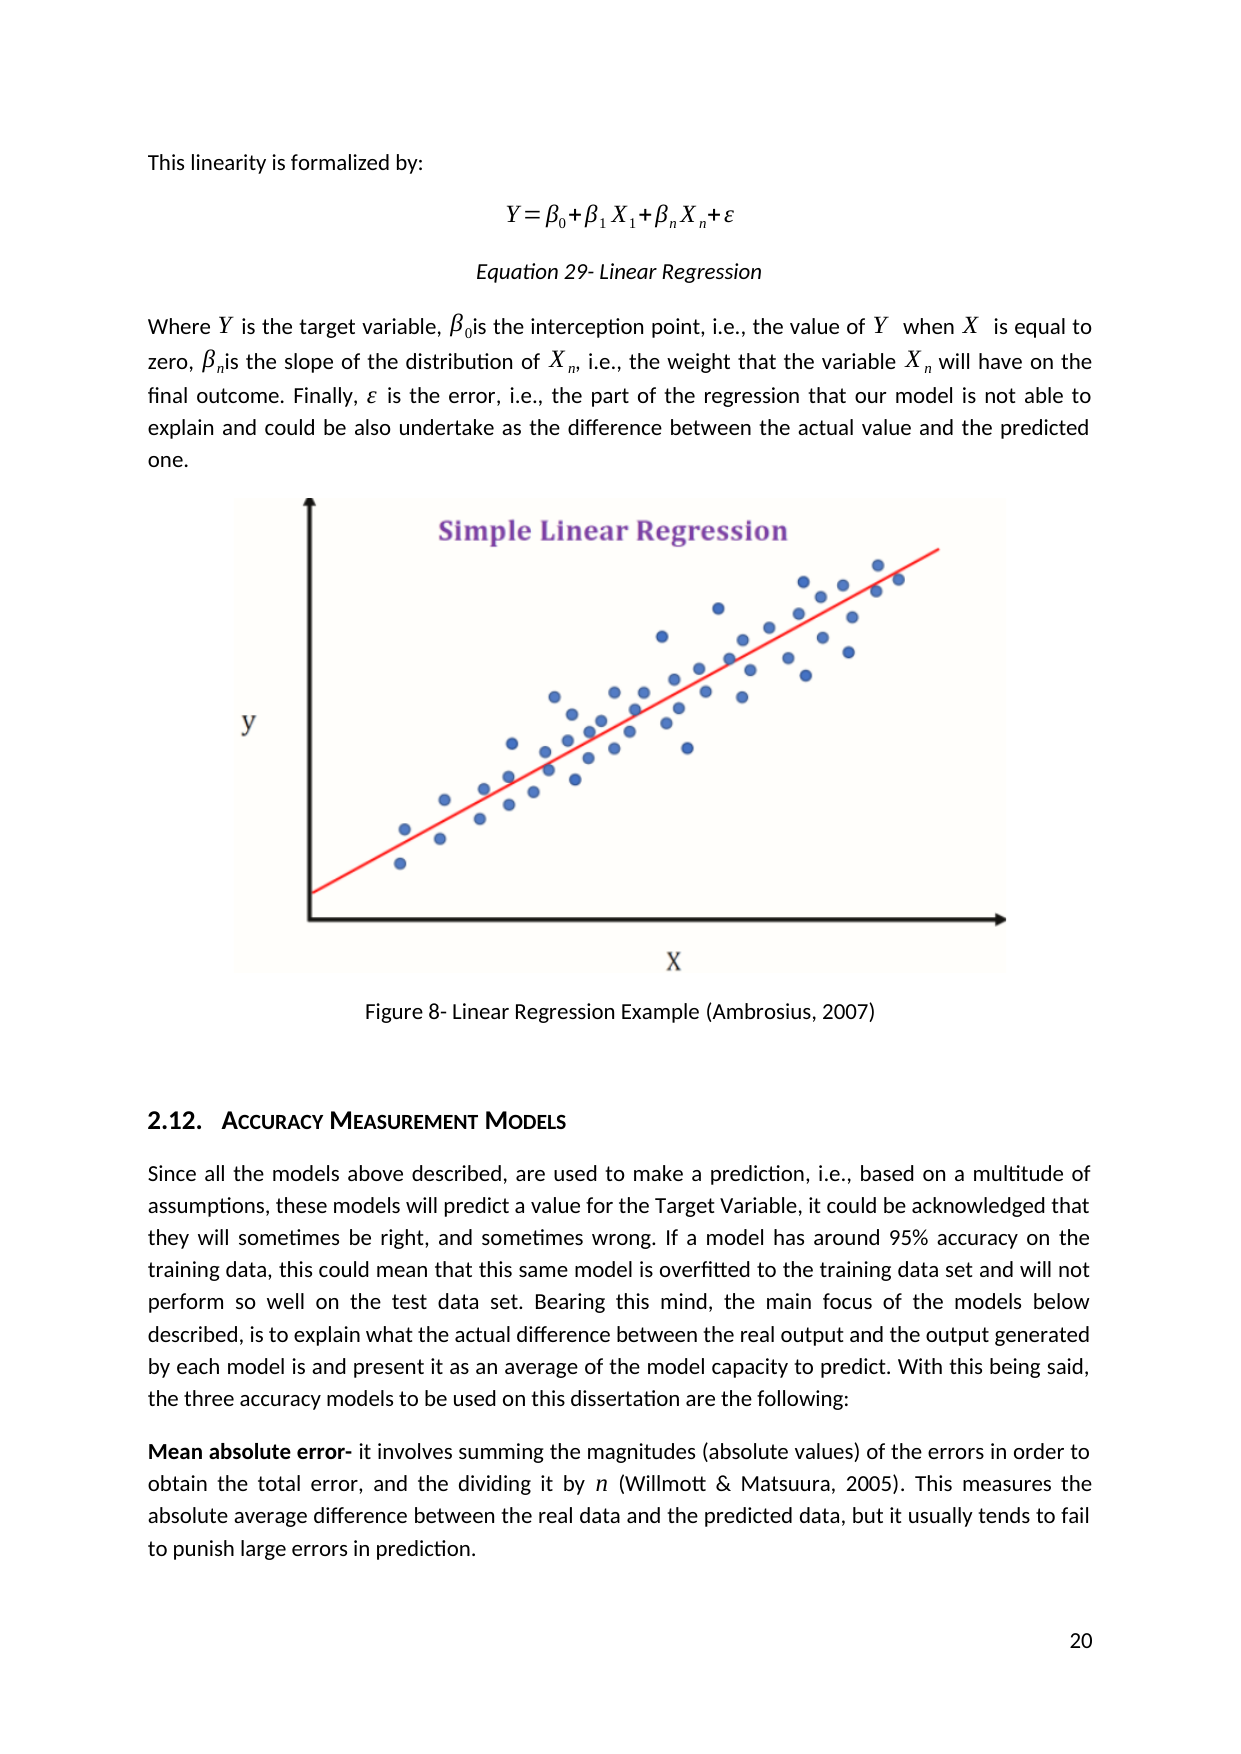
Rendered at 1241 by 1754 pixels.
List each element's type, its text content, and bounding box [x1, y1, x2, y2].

picture [233, 498, 1007, 973]
text Since all the models above described, are used to make a prediction, i.e., based on a multitude of assumptions, these models will predict a value for the Target Variable, it could be acknowledged that they will sometimes be right, and sometimes wrong. If a model has around 95% accuracy on the training data, this could mean that this same model is overfitted to the training data set and will not perform so well on the test data set. Bearing this mind, the main focus of the models below described, is to explain what the actual difference between the real output and the output generated by each model is and present it as an average of the model capacity to predict. With this being said, the three accuracy models to be used on this dissertation are the following: [148, 1159, 1092, 1412]
text Where is the target variable, is the interception point, i.e., the value of when is equal to zero, is the slope of the distribution of , i.e., the weight that the variable will have on the final outcome. Finally, is the error, i.e., the part of the regression that our model is not able to explain and could be also undertake as the difference between the actual value and the predicted one. [148, 310, 1092, 473]
subtitle Accuracy Measurement Models [147, 1103, 1092, 1136]
text Mean absolute error- it involves summing the magnitudes (absolute values) of the errors in order to obtain the total error, and the dividing it by . This measures the absolute average difference between the real data and the predicted data, but it usually tends to fail to punish large errors in prediction. [148, 1437, 1092, 1562]
text Figure 8- Linear Regression Example [148, 997, 1092, 1025]
text This linearity is formalized by: [148, 148, 1092, 176]
text Equation 29- Linear Regression [148, 257, 1092, 285]
